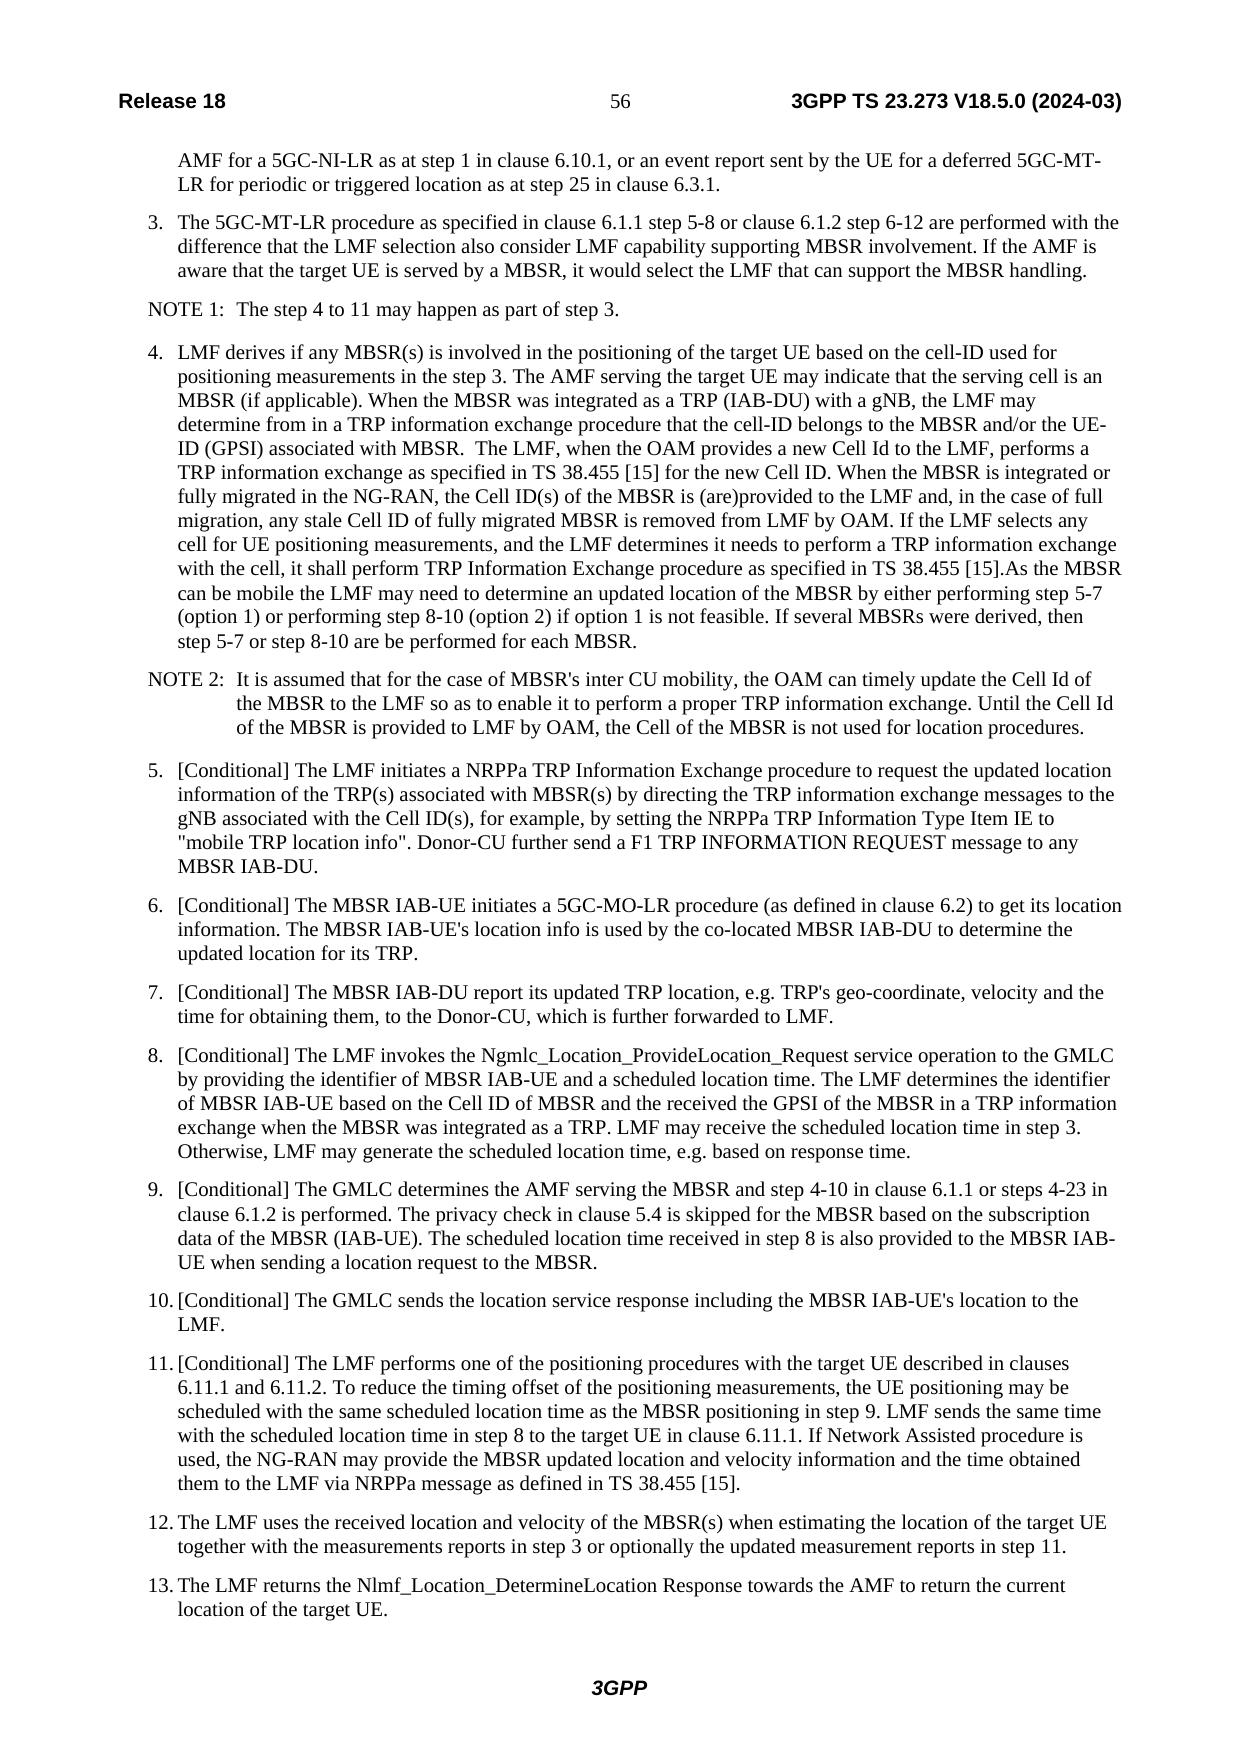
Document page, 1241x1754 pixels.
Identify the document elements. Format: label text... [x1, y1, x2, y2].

text 4. LMF derives if any MBSR(s) is involved in the positioning of the target UE based on the cell-ID used for positioning measurements in the step 3. The AMF serving the target UE may indicate that the serving cell is an MBSR (if applicable). When the MBSR was integrated as a TRP (IAB-DU) with a gNB, the LMF may determine from in a TRP information exchange procedure that the cell-ID belongs to the MBSR and/or the UE-ID (GPSI) associated with MBSR. The LMF, when the OAM provides a new Cell Id to the LMF, performs a TRP information exchange as specified in TS 38.455 [15] for the new Cell ID. When the MBSR is integrated or fully migrated in the NG-RAN, the Cell ID(s) of the MBSR is (are)provided to the LMF and, in the case of full migration, any stale Cell ID of fully migrated MBSR is removed from LMF by OAM. If the LMF selects any cell for UE positioning measurements, and the LMF determines it needs to perform a TRP information exchange with the cell, it shall perform TRP Information Exchange procedure as specified in TS 38.455 [15].As the MBSR can be mobile the LMF may need to determine an updated location of the MBSR by either performing step 5-7 (option 1) or performing step 8-10 (option 2) if option 1 is not feasible. If several MBSRs were derived, then step 5-7 or step 8-10 are be performed for each MBSR. [148, 340, 1122, 653]
text 9. [Conditional] The GMLC determines the AMF serving the MBSR and step 4-10 in clause 6.1.1 or steps 4-23 in clause 6.1.2 is performed. The privacy check in clause 5.4 is skipped for the MBSR based on the subscription data of the MBSR (IAB-UE). The scheduled location time received in step 8 is also provided to the MBSR IAB-UE when sending a location request to the MBSR. [148, 1177, 1122, 1274]
text 11. [Conditional] The LMF performs one of the positioning procedures with the target UE described in clauses 6.11.1 and 6.11.2. To reduce the timing offset of the positioning measurements, the UE positioning may be scheduled with the same scheduled location time as the MBSR positioning in step 9. LMF sends the same time with the scheduled location time in step 8 to the target UE in clause 6.11.1. If Network Assisted procedure is used, the NG-RAN may provide the MBSR updated location and velocity information and the time obtained them to the LMF via NRPPa message as defined in TS 38.455 [15]. [148, 1351, 1122, 1495]
text NOTE 1: The step 4 to 11 may happen as part of step 3. [148, 297, 1122, 321]
text 3. The 5GC-MT-LR procedure as specified in clause 6.1.1 step 5-8 or clause 6.1.2 step 6-12 are performed with the difference that the LMF selection also consider LMF capability supporting MBSR involvement. If the AMF is aware that the target UE is served by a MBSR, it would select the LMF that can support the MBSR handling. [148, 210, 1122, 282]
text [148, 147, 1122, 196]
text 5. [Conditional] The LMF initiates a NRPPa TRP Information Exchange procedure to request the updated location information of the TRP(s) associated with MBSR(s) by directing the TRP information exchange messages to the gNB associated with the Cell ID(s), for example, by setting the NRPPa TRP Information Type Item IE to "mobile TRP location info". Donor-CU further send a F1 TRP INFORMATION REQUEST message to any MBSR IAB-DU. [148, 758, 1122, 878]
text 13. The LMF returns the Nlmf_Location_DetermineLocation Response towards the AMF to return the current location of the target UE. [148, 1573, 1122, 1621]
text 6. [Conditional] The MBSR IAB-UE initiates a 5GC-MO-LR procedure (as defined in clause 6.2) to get its location information. The MBSR IAB-UE's location info is used by the co-located MBSR IAB-DU to determine the updated location for its TRP. [148, 893, 1122, 965]
text 8. [Conditional] The LMF invokes the Ngmlc_Location_ProvideLocation_Request service operation to the GMLC by providing the identifier of MBSR IAB-UE and a scheduled location time. The LMF determines the identifier of MBSR IAB-UE based on the Cell ID of MBSR and the received the GPSI of the MBSR in a TRP information exchange when the MBSR was integrated as a TRP. LMF may receive the scheduled location time in step 3. Otherwise, LMF may generate the scheduled location time, e.g. based on response time. [148, 1042, 1122, 1163]
text 12. The LMF uses the received location and velocity of the MBSR(s) when estimating the location of the target UE together with the measurements reports in step 3 or optionally the updated measurement reports in step 11. [148, 1510, 1122, 1558]
text 10. [Conditional] The GMLC sends the location service response including the MBSR IAB-UE's location to the LMF. [148, 1288, 1122, 1336]
text NOTE 2: It is assumed that for the case of MBSR's inter CU mobility, the OAM can timely update the Cell Id of the MBSR to the LMF so as to enable it to perform a proper TRP information exchange. Until the Cell Id of the MBSR is provided to LMF by OAM, the Cell of the MBSR is not used for location procedures. [148, 667, 1122, 739]
text 7. [Conditional] The MBSR IAB-DU report its updated TRP location, e.g. TRP's geo-coordinate, velocity and the time for obtaining them, to the Donor-CU, which is further forwarded to LMF. [148, 980, 1122, 1028]
